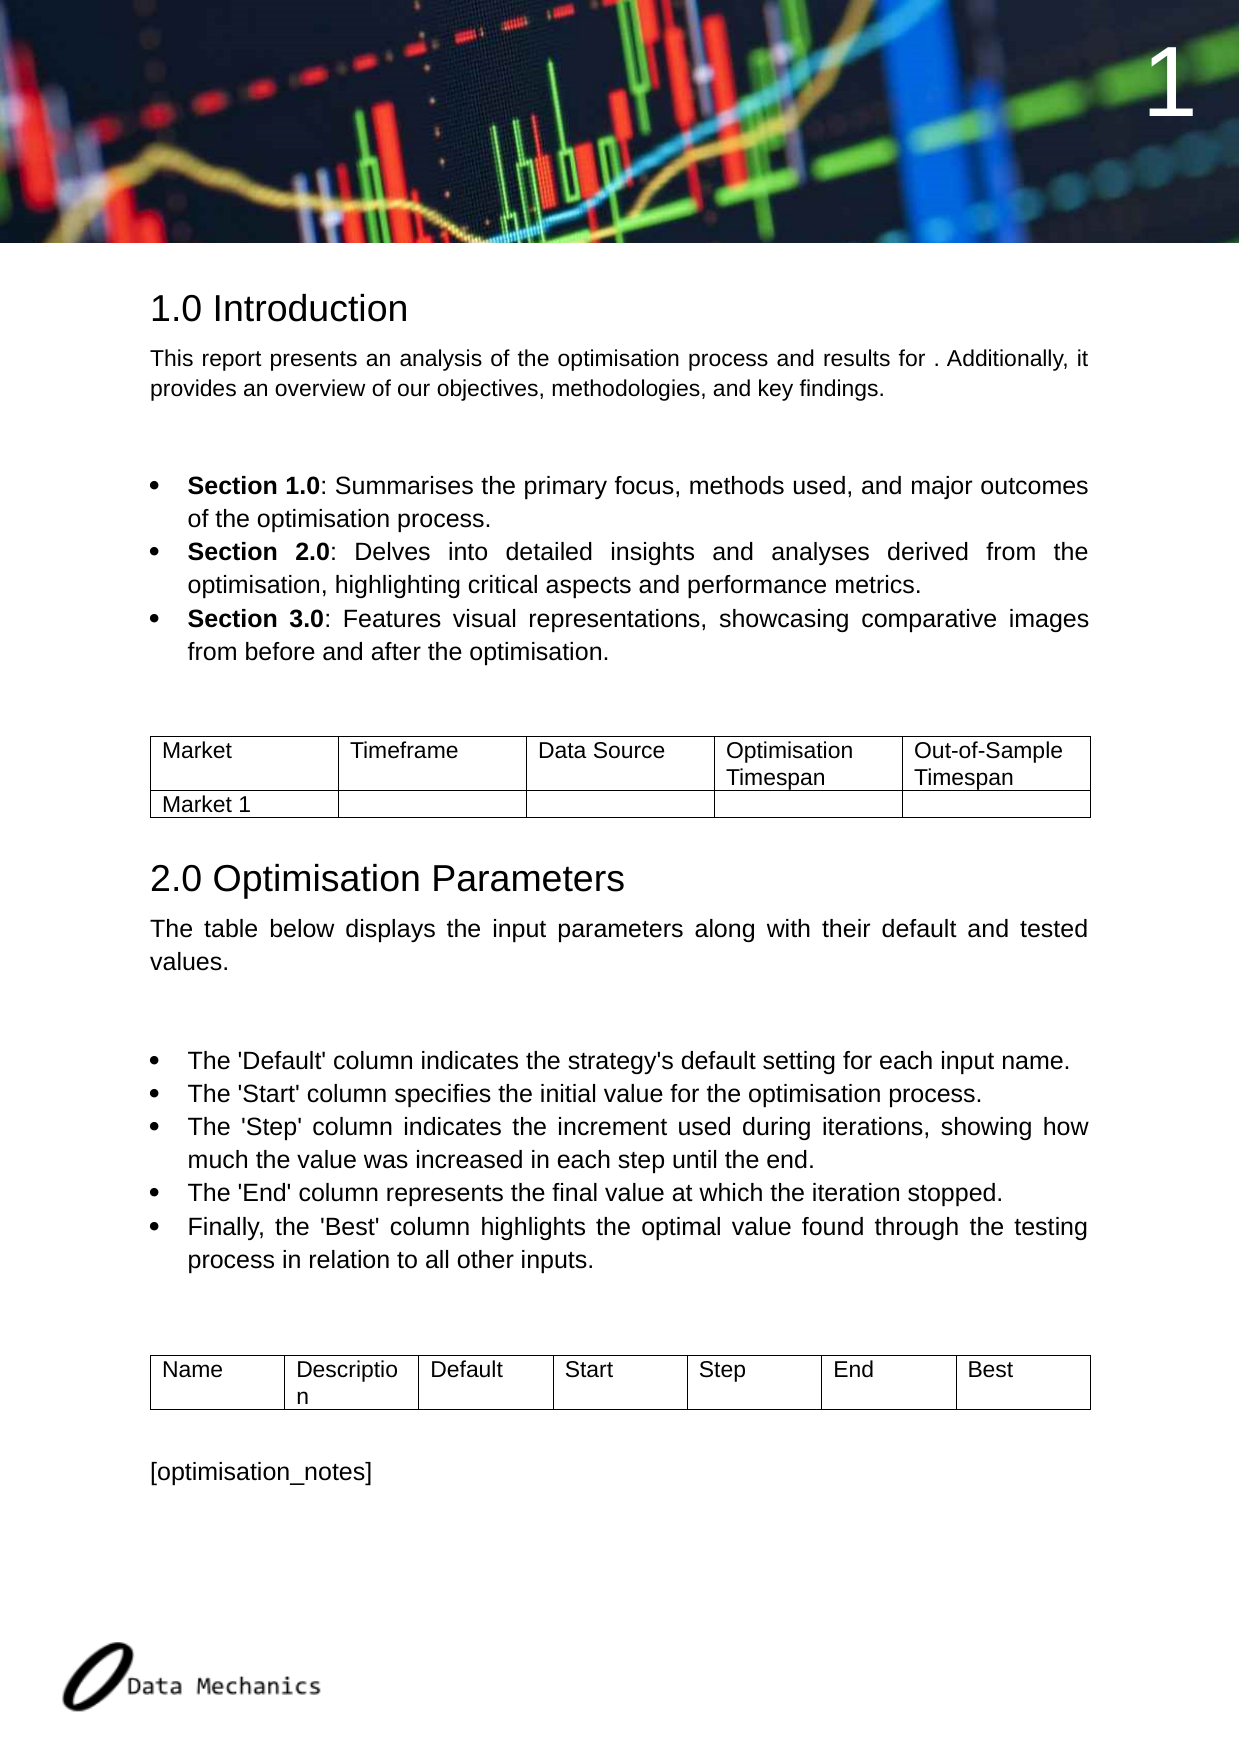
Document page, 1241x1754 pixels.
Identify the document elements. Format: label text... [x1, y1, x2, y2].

text The table below displays the input parameters along with their default and tested values. [150, 914, 1090, 975]
list The 'Step' column indicates the increment used during iterations, showing how much the value was increased in each step until the end. [150, 1112, 1090, 1174]
text This report presents an analysis of the optimisation process and results for . Additionally, it provides an overview of our objectives, methodologies, and key findings. [150, 344, 1090, 401]
table_header Market [151, 737, 338, 790]
table_cell [715, 791, 902, 817]
list The 'End' column represents the final value at which the iteration stopped. [150, 1178, 1090, 1207]
table_header Name [151, 1356, 284, 1409]
table_header Timeframe [339, 737, 526, 790]
table_header Data Source [527, 737, 714, 790]
list Section 1.0: Summarises the primary focus, methods used, and major outcomes of the optimisation process. [150, 471, 1090, 533]
table_header Step [688, 1356, 821, 1409]
table_cell [527, 791, 714, 817]
table_header Out-of-Sample Timespan [903, 737, 1090, 790]
table_header End [822, 1356, 956, 1409]
subtitle 1.0 Introduction [150, 187, 1090, 330]
list The 'Start' column specifies the initial value for the optimisation process. [150, 1079, 1090, 1108]
table_header Best [957, 1356, 1090, 1409]
table_cell Market 1 [151, 791, 338, 817]
subtitle 2.0 Optimisation Parameters [150, 856, 1090, 899]
table_cell [339, 791, 526, 817]
table_header Optimisation Timespan [715, 737, 902, 790]
text [optimisation_notes] [150, 1457, 1090, 1486]
table_header Description [285, 1356, 418, 1409]
list Finally, the 'Best' column highlights the optimal value found through the testing process in relation to all other inputs. [150, 1212, 1090, 1273]
table_header Default [419, 1356, 553, 1409]
list Section 2.0: Delves into detailed insights and analyses derived from the optimisation, highlighting critical aspects and performance metrics. [150, 537, 1090, 599]
table_cell [903, 791, 1090, 817]
list Section 3.0: Features visual representations, showcasing comparative images from before and after the optimisation. [150, 603, 1090, 665]
table_header Start [554, 1356, 687, 1409]
picture [0, 0, 1239, 243]
list The 'Default' column indicates the strategy's default setting for each input name. [150, 1046, 1090, 1075]
